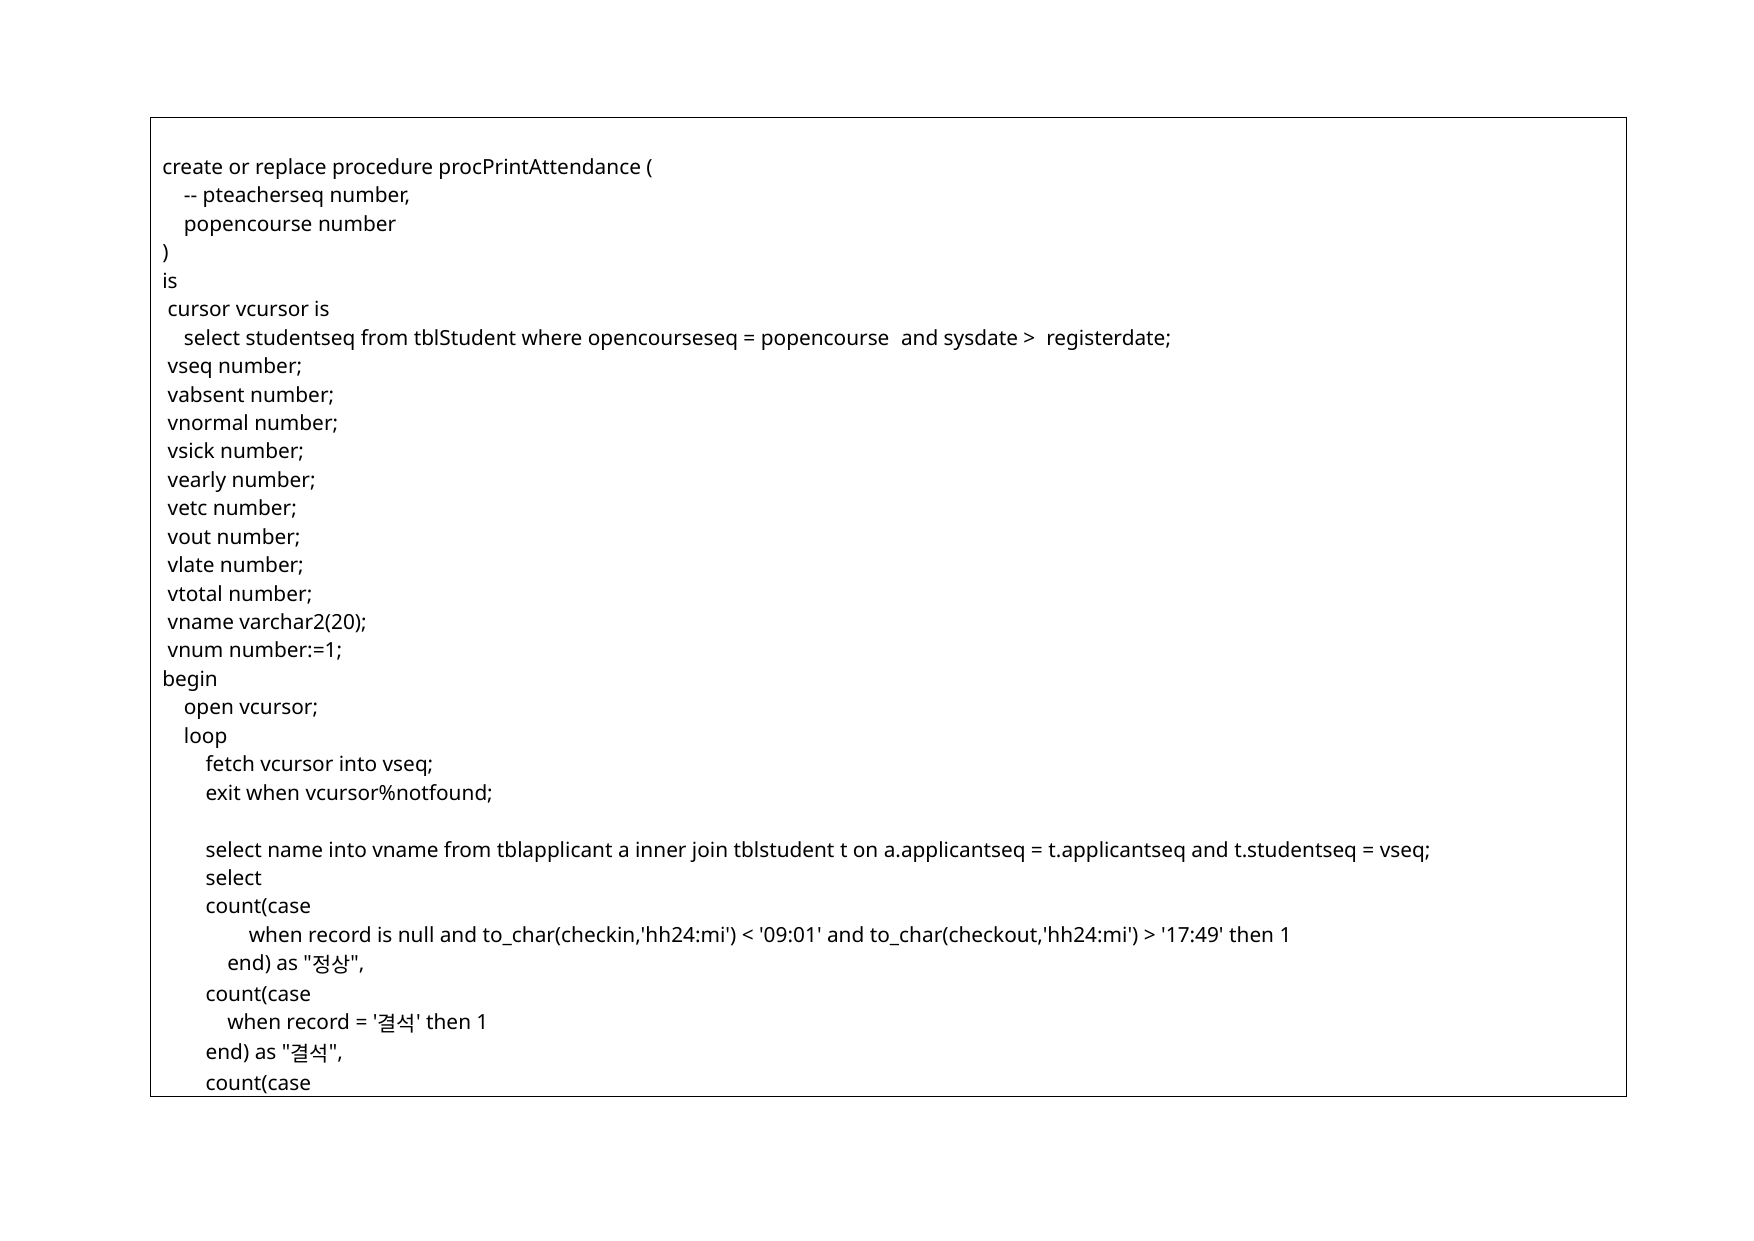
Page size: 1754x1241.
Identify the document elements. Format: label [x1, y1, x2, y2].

table_cell [151, 118, 1626, 1096]
